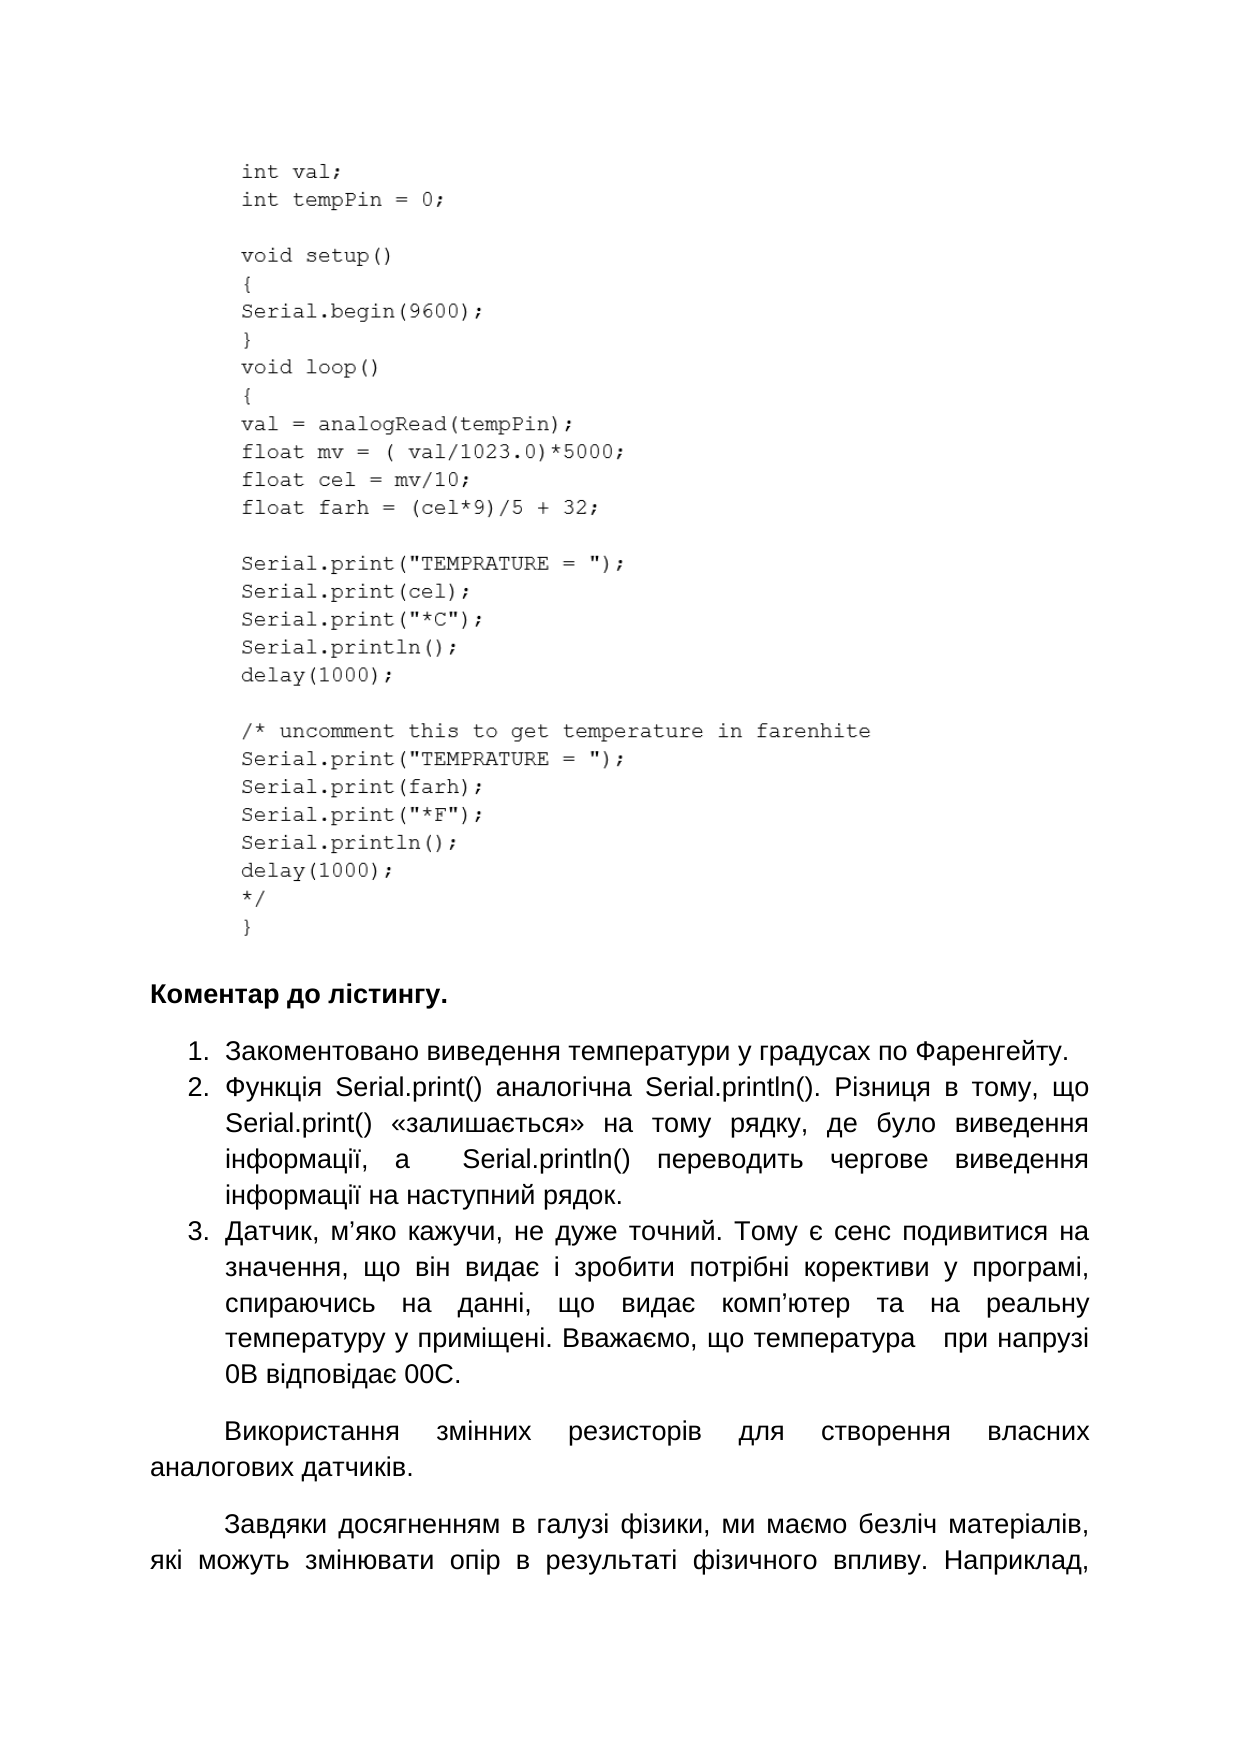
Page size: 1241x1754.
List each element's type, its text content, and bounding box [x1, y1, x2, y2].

list Закоментовано виведення температури у градусах по Фаренгейту. [187, 1035, 1090, 1066]
list Функція Serial.print() аналогічна Serial.println(). Різниця в тому, що Serial.print() «залишається» на тому рядку, де було виведення інформації, а Serial.println() переводить чергове виведення інформації на наступний рядок. [187, 1071, 1090, 1210]
picture [150, 150, 1029, 953]
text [150, 1508, 1090, 1575]
text Використання змінних резисторів для створення власних аналогових датчиків. [150, 1415, 1090, 1482]
list Датчик, м’яко кажучи, не дуже точний. Тому є сенс подивитися на значення, що він видає і зробити потрібні корективи у програмі, спираючись на данні, що видає комп’ютер та на реальну температуру у приміщені. Вважаємо, що температура при напрузі 0В відповідає 00С. [187, 1215, 1090, 1390]
text Коментар до лістингу. [150, 978, 1090, 1009]
